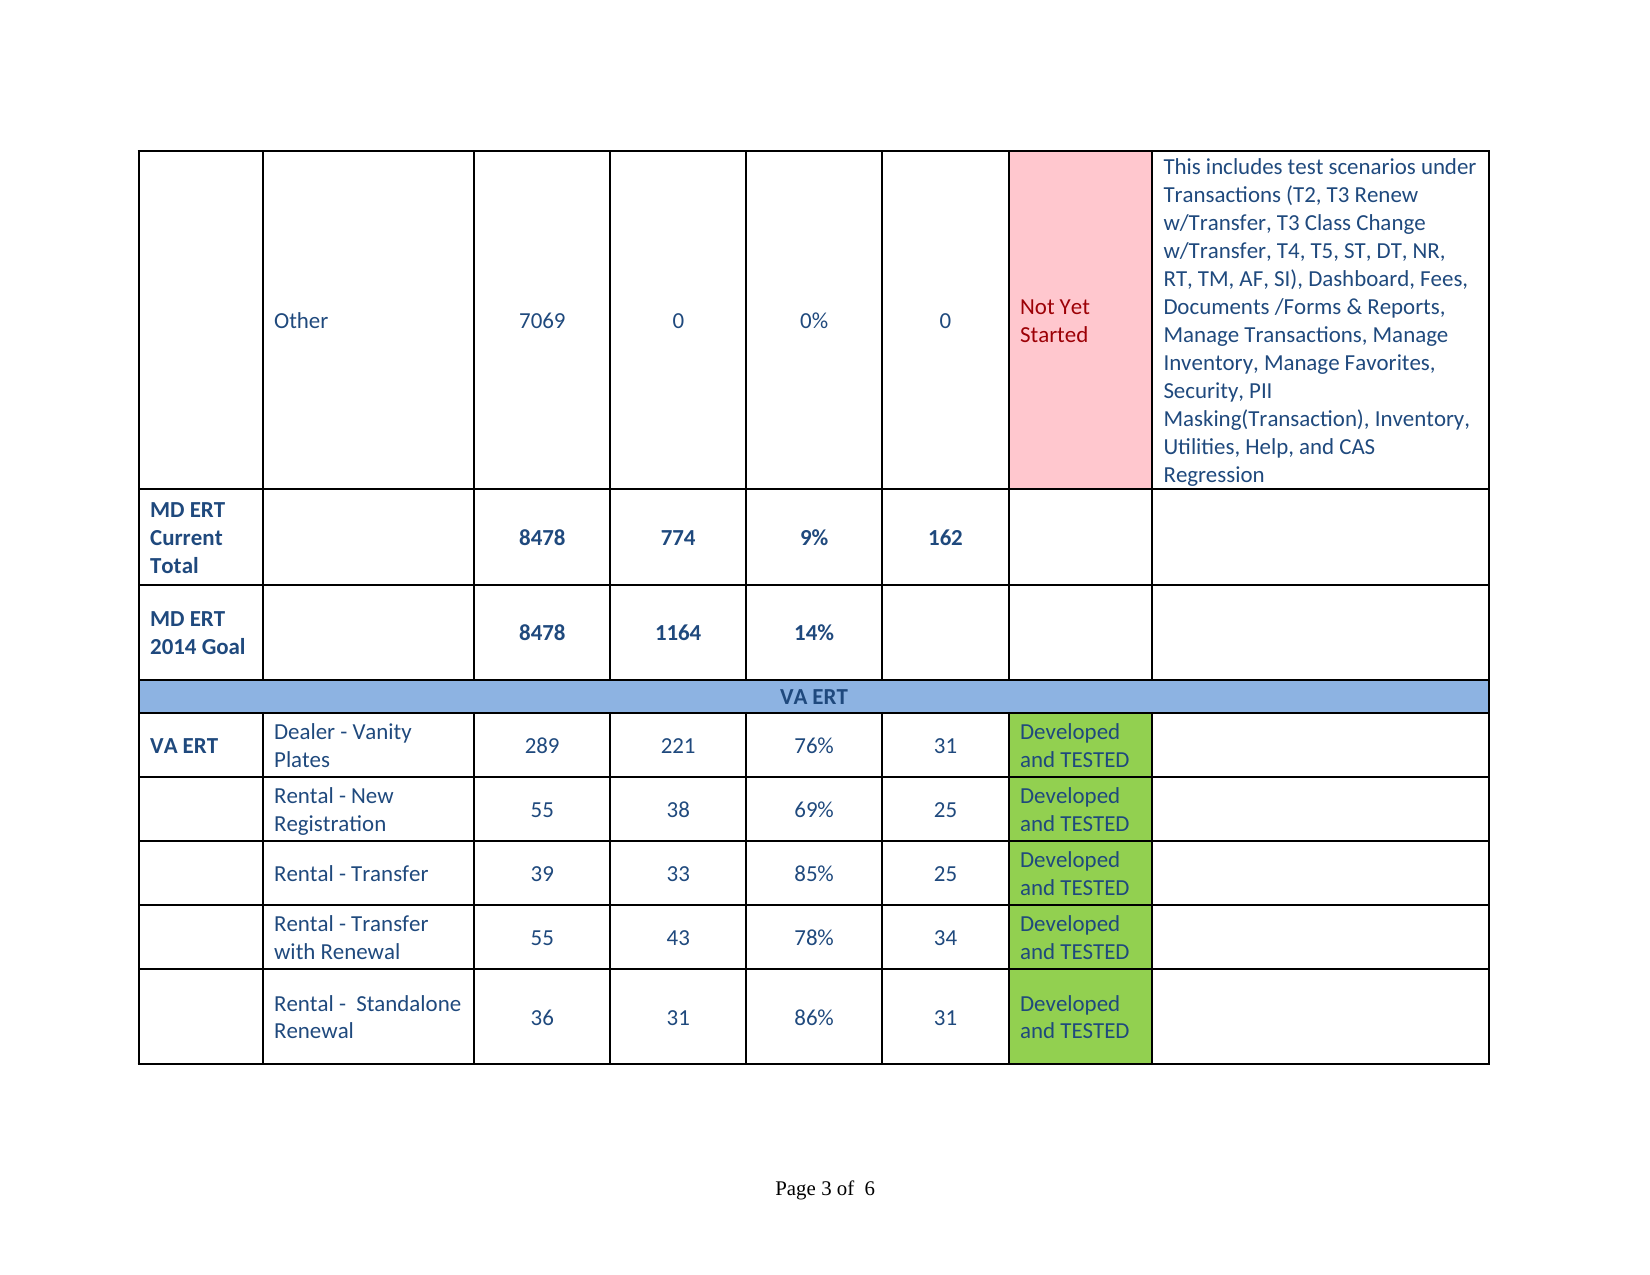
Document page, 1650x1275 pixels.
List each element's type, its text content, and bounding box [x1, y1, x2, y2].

table_cell Rental - New Registration [264, 778, 473, 840]
table_cell 0% [747, 152, 881, 488]
table_cell VA ERT [140, 681, 1488, 712]
table_cell 43 [611, 906, 745, 968]
table_cell [140, 778, 262, 840]
table_cell 9% [747, 490, 881, 584]
table_cell [264, 490, 473, 584]
table_cell This includes test scenarios under Transactions (T2, T3 Renew w/Transfer, T3 Class Change w/Transfer, T4, T5, ST, DT, NR, RT, TM, AF, SI), Dashboard, Fees, Documents /Forms & Reports, Manage Transactions, Manage Inventory, Manage Favorites, Security, PII Masking(Transaction), Inventory, Utilities, Help, and CAS Regression [1153, 152, 1488, 488]
table_cell 69% [747, 778, 881, 840]
table_cell 0 [883, 152, 1008, 488]
table_cell [1153, 842, 1488, 904]
table_cell Not Yet Started [1010, 152, 1151, 488]
table_cell [140, 970, 262, 1063]
table_cell [1153, 490, 1488, 584]
table_cell 31 [611, 970, 745, 1063]
table_cell 8478 [475, 586, 609, 679]
table_cell Rental - Standalone Renewal [264, 970, 473, 1063]
table_cell [883, 586, 1008, 679]
table_cell MD ERT 2014 Goal [140, 586, 262, 679]
table_cell [1153, 778, 1488, 840]
table_cell [140, 152, 262, 488]
table_cell [1153, 970, 1488, 1063]
table_cell 221 [611, 714, 745, 776]
table_cell [264, 586, 473, 679]
table_cell 0 [611, 152, 745, 488]
table_cell 55 [475, 778, 609, 840]
table_cell 33 [611, 842, 745, 904]
table_cell 55 [475, 906, 609, 968]
table_cell [1153, 714, 1488, 776]
table_cell 86% [747, 970, 881, 1063]
table_cell 774 [611, 490, 745, 584]
table_cell [1010, 586, 1151, 679]
table_cell 25 [883, 842, 1008, 904]
table_cell [1153, 586, 1488, 679]
table_cell Developed and TESTED [1010, 714, 1151, 776]
table_cell 162 [883, 490, 1008, 584]
table_cell 7069 [475, 152, 609, 488]
table_cell Rental - Transfer with Renewal [264, 906, 473, 968]
table_cell 289 [475, 714, 609, 776]
table_cell 38 [611, 778, 745, 840]
table_cell Dealer - Vanity Plates [264, 714, 473, 776]
table_cell 31 [883, 714, 1008, 776]
table_cell 25 [883, 778, 1008, 840]
table_cell 39 [475, 842, 609, 904]
table_cell 36 [475, 970, 609, 1063]
table_cell 78% [747, 906, 881, 968]
table_cell 85% [747, 842, 881, 904]
table_cell 8478 [475, 490, 609, 584]
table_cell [1010, 970, 1151, 1063]
table_cell [140, 842, 262, 904]
table_cell 34 [883, 906, 1008, 968]
table_cell [1010, 490, 1151, 584]
table_cell 14% [747, 586, 881, 679]
table_cell Developed and TESTED [1010, 778, 1151, 840]
table_cell 76% [747, 714, 881, 776]
table_cell Developed and TESTED [1010, 842, 1151, 904]
table_cell [140, 906, 262, 968]
table_cell MD ERT Current Total [140, 490, 262, 584]
table_cell 1164 [611, 586, 745, 679]
table_cell Developed and TESTED [1010, 906, 1151, 968]
table_cell 31 [883, 970, 1008, 1063]
table_cell Other [264, 152, 473, 488]
table_cell [1153, 906, 1488, 968]
table_cell Rental - Transfer [264, 842, 473, 904]
table_cell VA ERT [140, 714, 262, 776]
